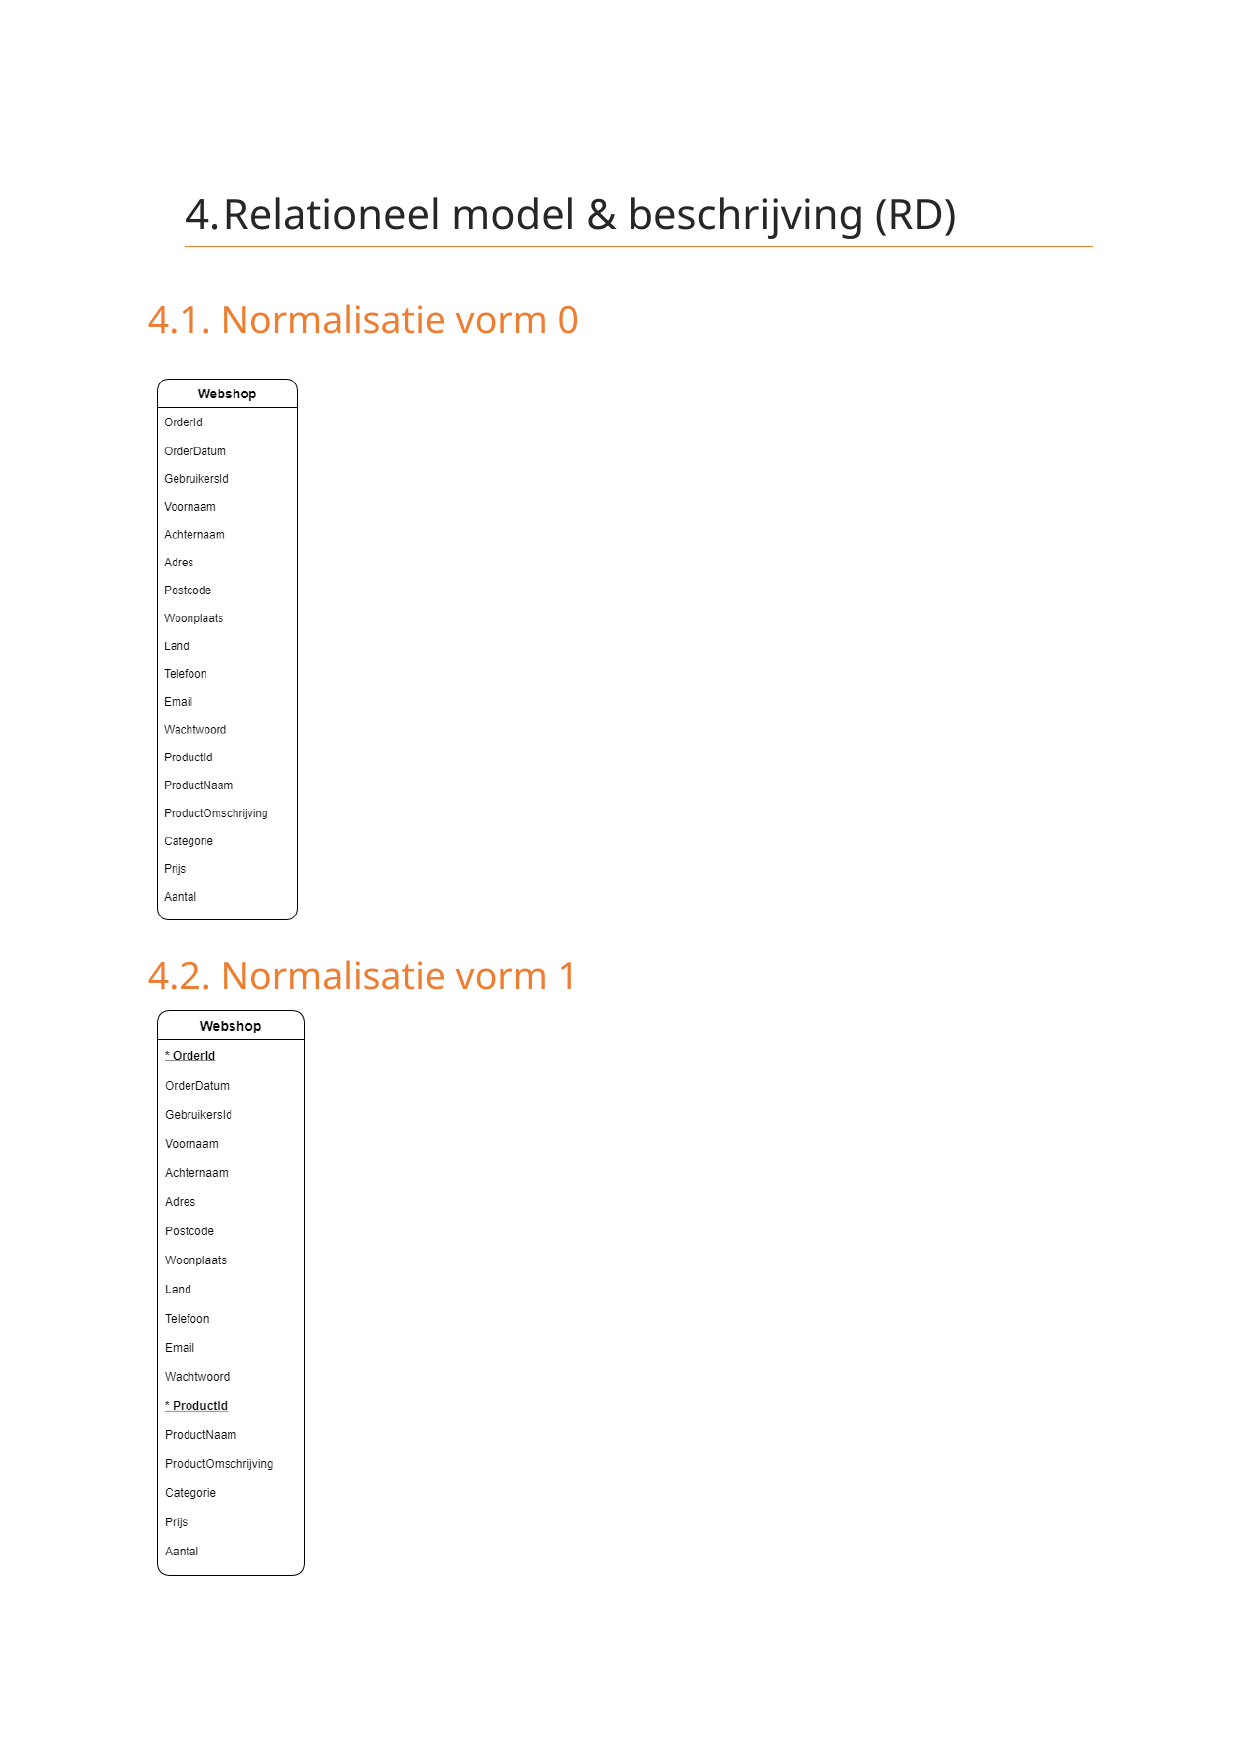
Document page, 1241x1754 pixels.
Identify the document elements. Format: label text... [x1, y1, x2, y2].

subtitle Relationeel model & beschrijving (RD) [185, 185, 1093, 246]
picture [147, 369, 307, 929]
text 4.1. Normalisatie vorm 0 [148, 259, 1093, 345]
picture [147, 1000, 314, 1585]
subtitle 4.2. Normalisatie vorm 1 [148, 949, 1093, 1000]
